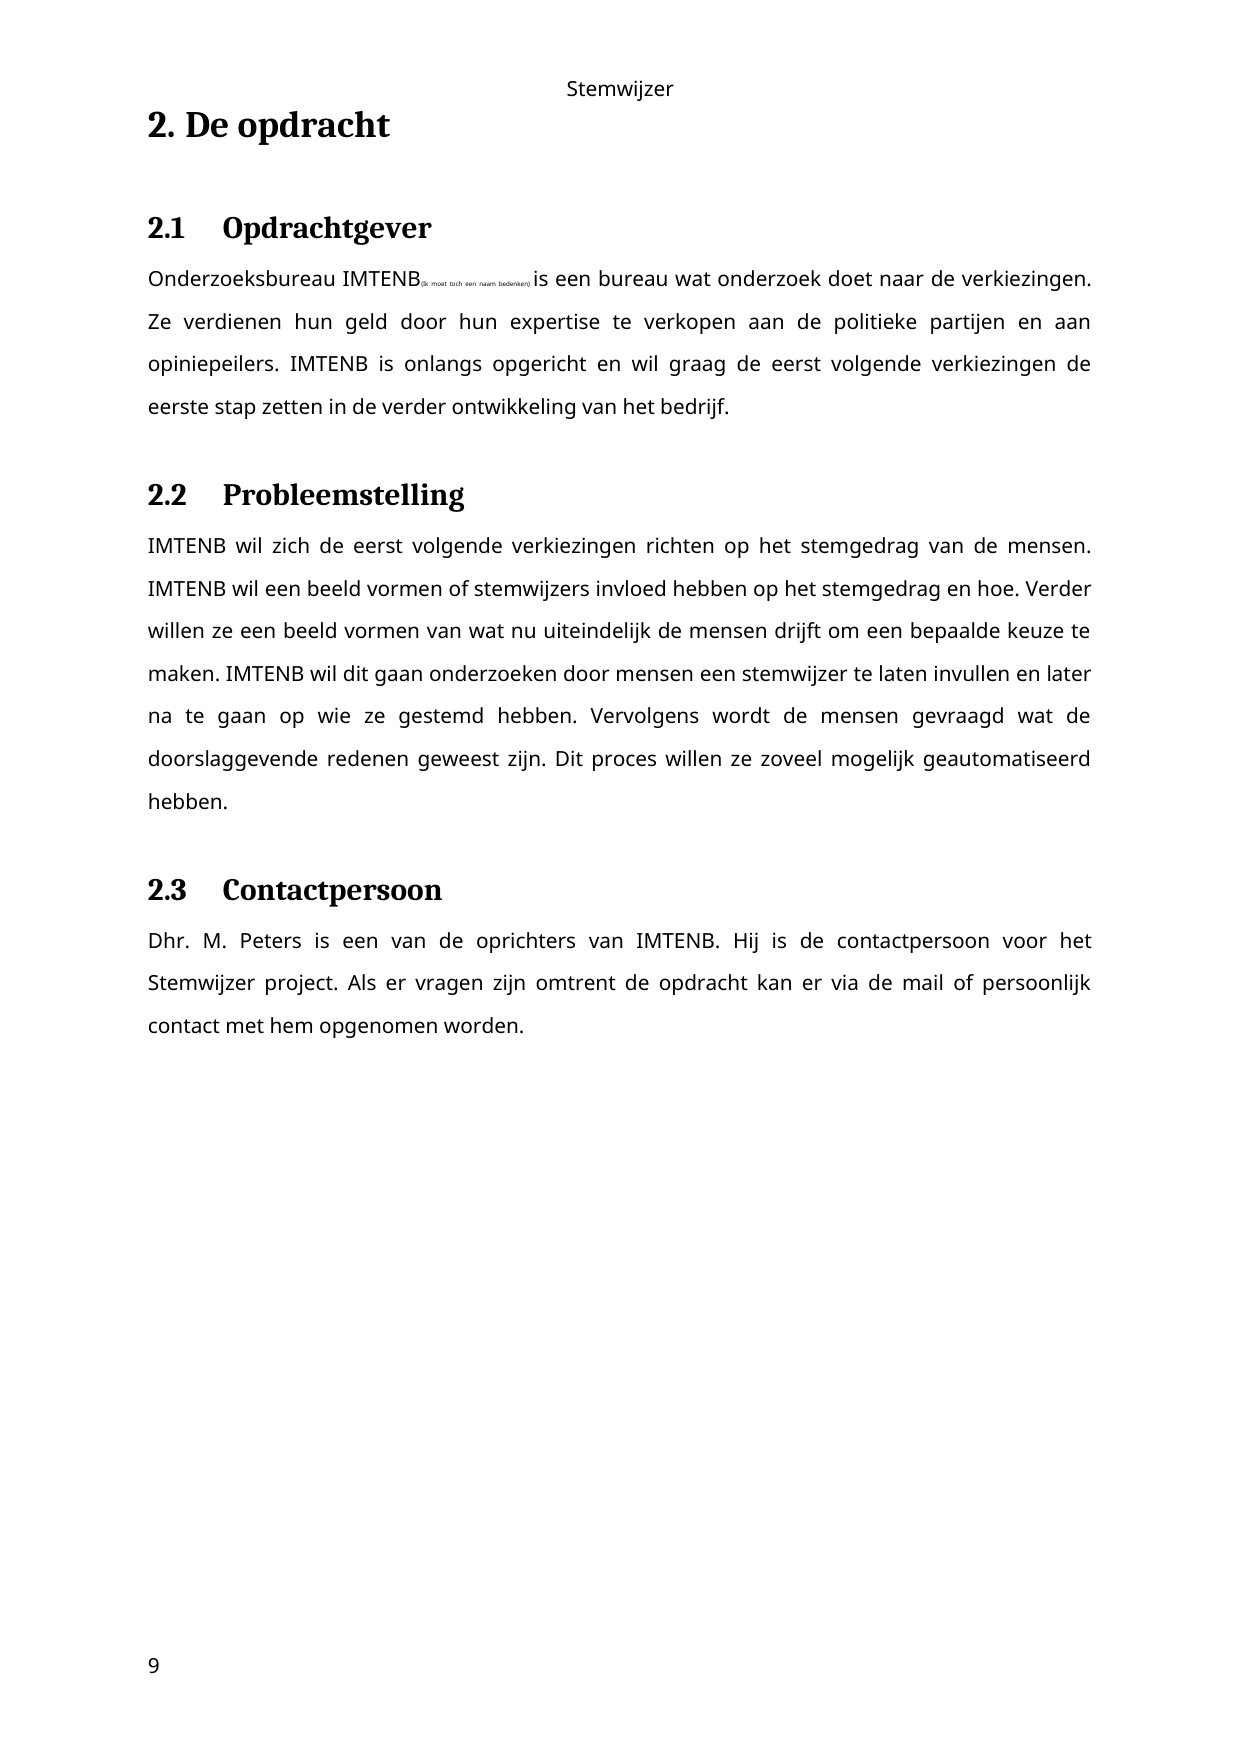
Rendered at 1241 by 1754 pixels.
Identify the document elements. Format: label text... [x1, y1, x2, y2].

subtitle Opdrachtgever [148, 211, 1093, 246]
text Onderzoeksbureau IMTENB(Ik moet toch een naam bedenken) is een bureau wat onderzoek doet naar de verkiezingen. Ze verdienen hun geld door hun expertise te verkopen aan de politieke partijen en aan opiniepeilers. IMTENB is onlangs opgericht en wil graag de eerst volgende verkiezingen de eerste stap zetten in de verder ontwikkeling van het bedrijf. [148, 264, 1093, 421]
subtitle Contactpersoon [148, 872, 1093, 908]
text Dhr. M. Peters is een van de oprichters van IMTENB. Hij is de contactpersoon voor het Stemwijzer project. Als er vragen zijn omtrent de opdracht kan er via de mail of persoonlijk contact met hem opgenomen worden. [148, 926, 1093, 1039]
text IMTENB wil zich de eerst volgende verkiezingen richten op het stemgedrag van de mensen. IMTENB wil een beeld vormen of stemwijzers invloed hebben op het stemgedrag en hoe. Verder willen ze een beeld vormen van wat nu uiteindelijk de mensen drijft om een bepaalde keuze te maken. IMTENB wil dit gaan onderzoeken door mensen een stemwijzer te laten invullen en later na te gaan op wie ze gestemd hebben. Vervolgens wordt de mensen gevraagd wat de doorslaggevende redenen geweest zijn. Dit proces willen ze zoveel mogelijk geautomatiseerd hebben. [148, 531, 1093, 815]
subtitle Probleemstelling [148, 477, 1093, 513]
subtitle De opdracht [148, 103, 1093, 146]
